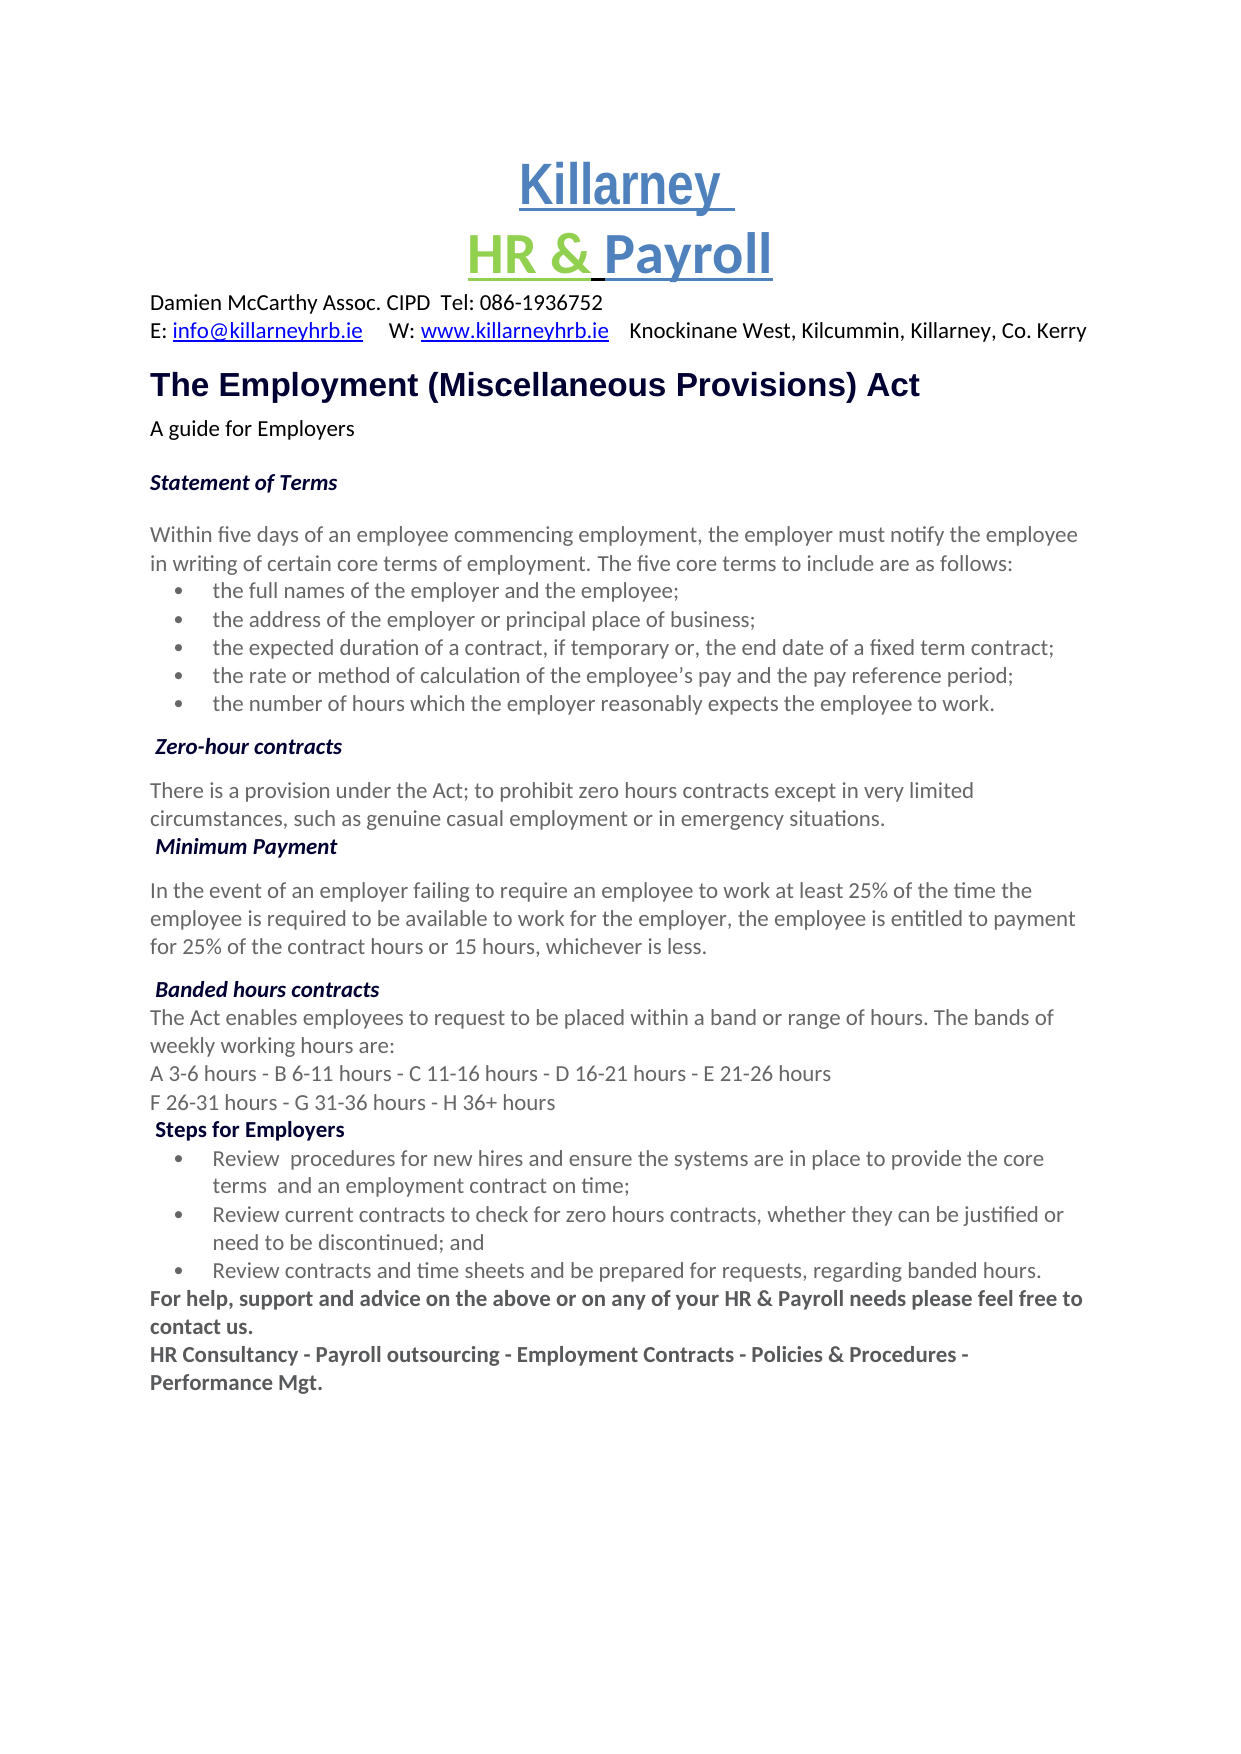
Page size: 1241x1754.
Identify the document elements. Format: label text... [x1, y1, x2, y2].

list Review procedures for new hires and ensure the systems are in place to provide the core terms and an employment contract on time; [175, 1144, 1090, 1200]
list the rate or method of calculation of the employee’s pay and the pay reference period; [175, 661, 1090, 689]
list Review current contracts to check for zero hours contracts, whether they can be justified or need to be discontinued; and [175, 1200, 1090, 1256]
text A 3-6 hours - B 6-11 hours - C 11-16 hours - D 16-21 hours - E 21-26 hours [150, 1059, 1090, 1088]
text E: info@killarneyhrb.ie W: www.killarneyhrb.ie Knockinane West, Kilcummin, Killarney, Co. Kerry [150, 316, 1090, 344]
text Killarney [150, 150, 1090, 217]
text HR Consultancy - Payroll outsourcing - Employment Contracts - Policies & Procedures - Performance Mgt. [150, 1340, 1090, 1396]
list the expected duration of a contract, if temporary or, the end date of a fixed term contract; [175, 633, 1090, 661]
text There is a provision under the Act; to prohibit zero hours contracts except in very limited circumstances, such as genuine casual employment or in emergency situations. [150, 776, 1090, 832]
list the full names of the employer and the employee; [175, 577, 1090, 605]
text Within five days of an employee commencing employment, the employer must notify the employee in writing of certain core terms of employment. The five core terms to include are as follows: [150, 521, 1090, 577]
text Statement of Terms [150, 468, 1090, 496]
text For help, support and advice on the above or on any of your HR & Payroll needs please feel free to contact us. [150, 1284, 1090, 1340]
list the number of hours which the employer reasonably expects the employee to work. [175, 689, 1090, 717]
list the address of the employer or principal place of business; [175, 605, 1090, 633]
text Minimum Payment [150, 832, 1090, 860]
text HR & Payroll [150, 217, 1090, 288]
text In the event of an employer failing to require an employee to work at least 25% of the time the employee is required to be available to work for the employer, the employee is entitled to payment for 25% of the contract hours or 15 hours, whichever is less. [150, 876, 1090, 960]
text F 26-31 hours - G 31-36 hours - H 36+ hours [150, 1088, 1090, 1116]
subtitle The Employment (Miscellaneous Provisions) Act [150, 344, 1090, 404]
text Banded hours contracts [150, 976, 1090, 1003]
list Review contracts and time sheets and be prepared for requests, regarding banded hours. [175, 1256, 1090, 1284]
text A guide for Employers [150, 414, 1090, 443]
text Zero-hour contracts [150, 717, 1090, 761]
text Steps for Employers [150, 1116, 1090, 1144]
text Damien McCarthy Assoc. CIPD Tel: 086-1936752 [150, 288, 1090, 316]
text The Act enables employees to request to be placed within a band or range of hours. The bands of weekly working hours are: [150, 1003, 1090, 1059]
